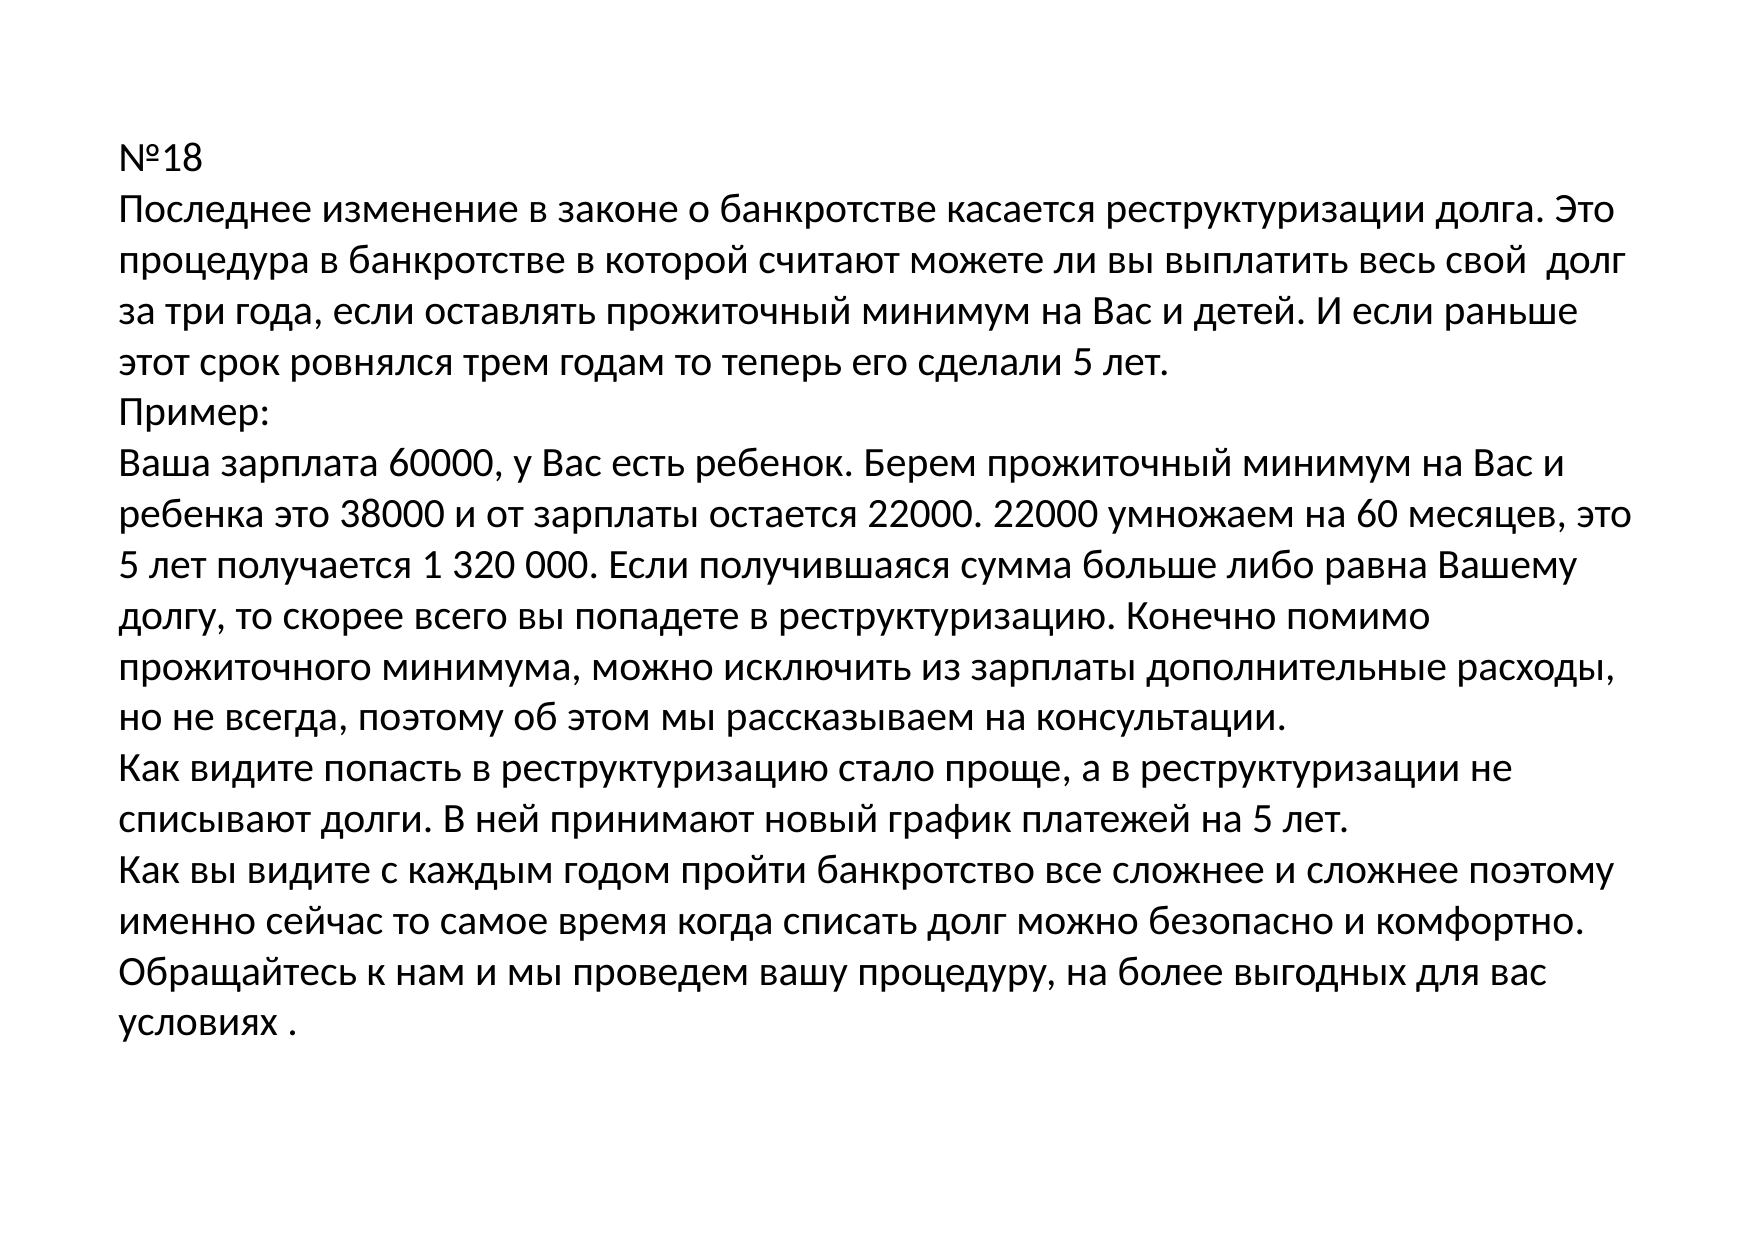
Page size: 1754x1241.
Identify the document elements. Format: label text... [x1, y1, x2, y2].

text Как видите попасть в реструктуризацию стало проще, а в реструктуризации не списывают долги. В ней принимают новый график платежей на 5 лет. [118, 741, 1636, 843]
text Ваша зарплата 60000, у Вас есть ребенок. Берем прожиточный минимум на Вас и ребенка это 38000 и от зарплаты остается 22000. 22000 умножаем на 60 месяцев, это 5 лет получается 1 320 000. Если получившаяся сумма больше либо равна Вашему долгу, то скорее всего вы попадете в реструктуризацию. Конечно помимо прожиточного минимума, можно исключить из зарплаты дополнительные расходы, но не всегда, поэтому об этом мы рассказываем на консультации. [118, 436, 1636, 741]
text Пример: [118, 385, 1636, 436]
text №18 [118, 131, 1636, 182]
text Последнее изменение в законе о банкротстве касается реструктуризации долга. Это процедура в банкротстве в которой считают можете ли вы выплатить весь свой долг за три года, если оставлять прожиточный минимум на Вас и детей. И если раньше этот срок ровнялся трем годам то теперь его сделали 5 лет. [118, 182, 1636, 385]
text Как вы видите с каждым годом пройти банкротство все сложнее и сложнее поэтому именно сейчас то самое время когда списать долг можно безопасно и комфортно. Обращайтесь к нам и мы проведем вашу процедуру, на более выгодных для вас условиях . [118, 843, 1636, 1046]
